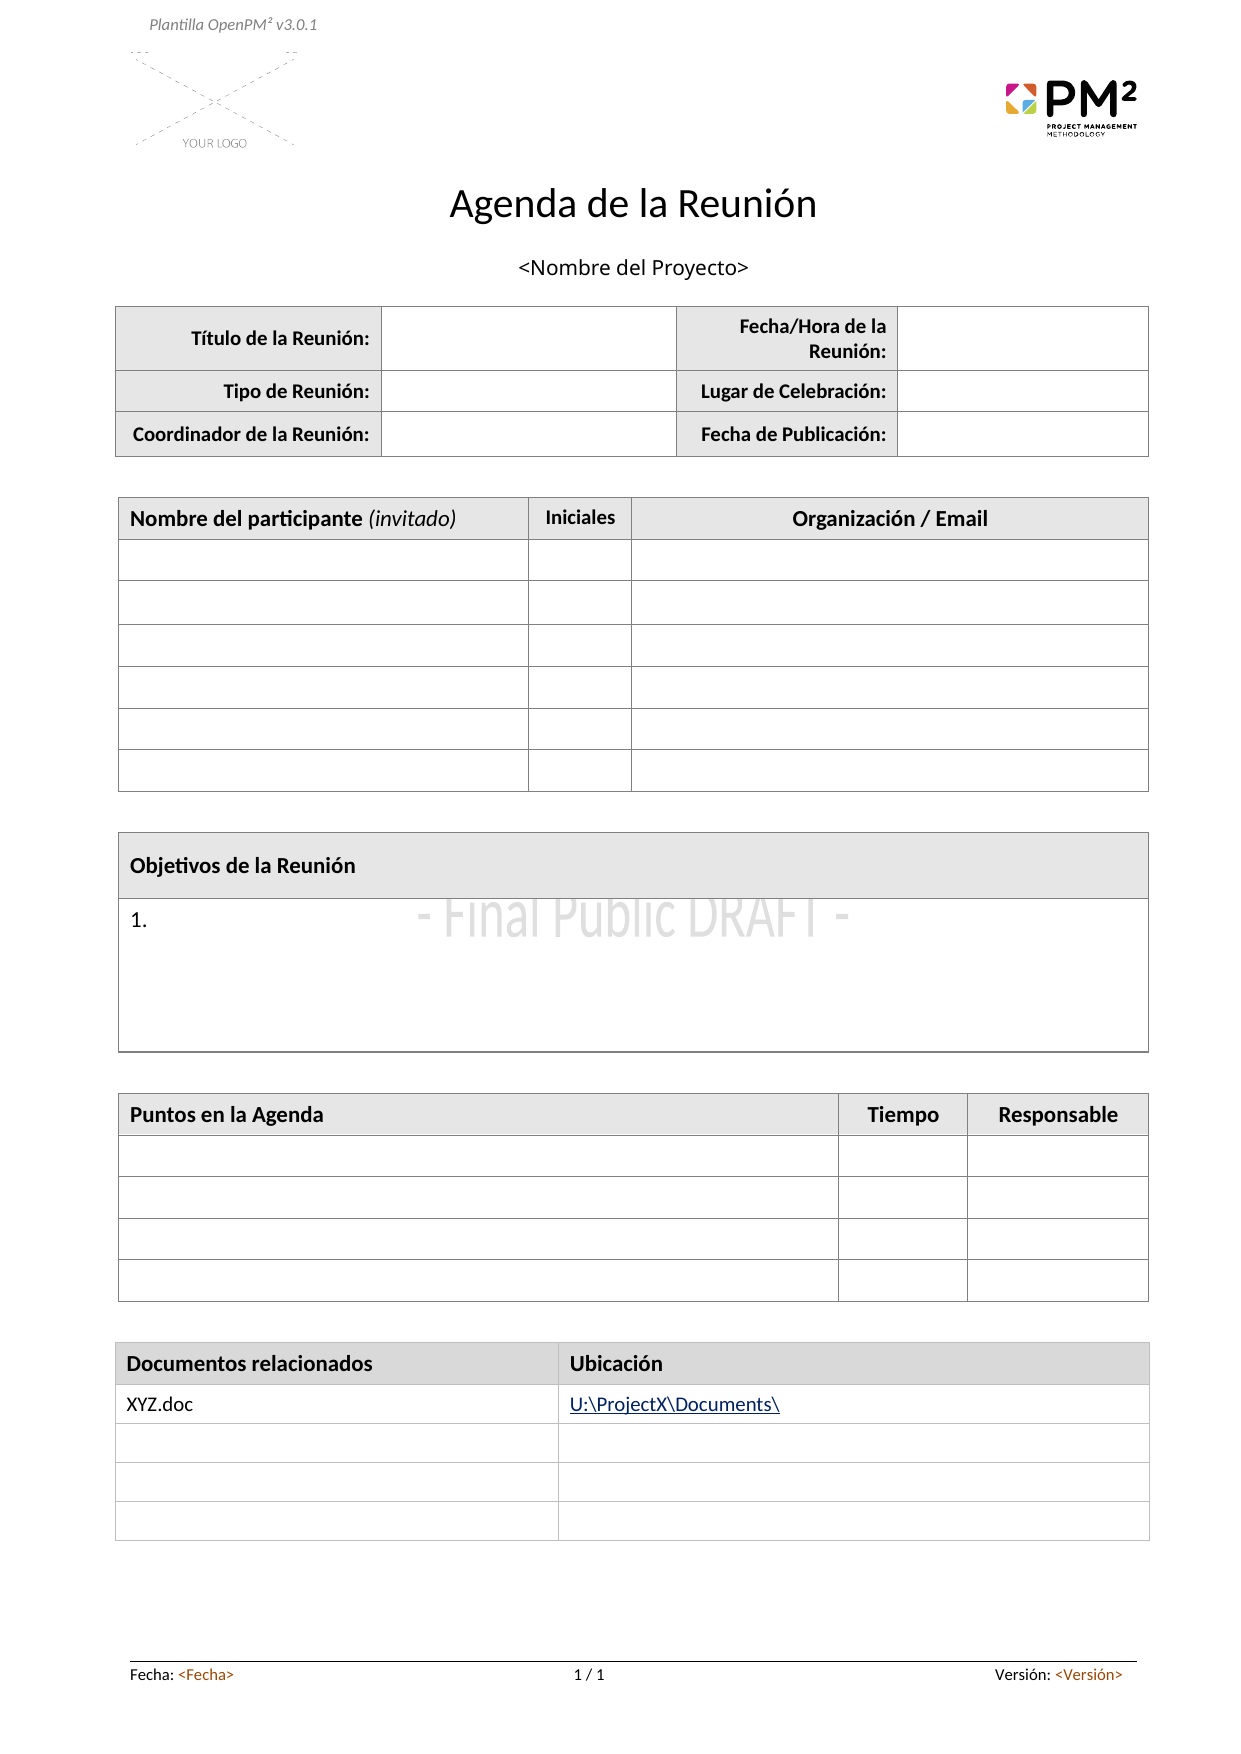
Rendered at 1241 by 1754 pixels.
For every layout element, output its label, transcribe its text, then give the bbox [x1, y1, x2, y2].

table_cell [559, 1502, 1149, 1540]
table_cell [116, 1424, 558, 1462]
table_cell [968, 1260, 1148, 1301]
table_cell [119, 750, 528, 791]
table_header Tiempo [839, 1094, 967, 1134]
table_header Objetivos de la Reunión [119, 833, 1148, 898]
table_header [898, 307, 1148, 370]
table_cell [119, 709, 528, 749]
table_cell [119, 667, 528, 707]
table_cell [559, 1463, 1149, 1501]
table_cell [382, 371, 676, 411]
table_cell [968, 1177, 1148, 1218]
table_cell [839, 1219, 967, 1259]
table_cell [119, 540, 528, 580]
table_cell [968, 1136, 1148, 1176]
table_cell [119, 1260, 838, 1301]
table_cell [116, 1463, 558, 1501]
table_cell [119, 1136, 838, 1176]
table_cell [529, 667, 631, 707]
table_cell [116, 1502, 558, 1540]
picture [130, 52, 300, 150]
table_cell [119, 899, 1148, 1051]
table_header Fecha/Hora de la Reunión: [677, 307, 897, 370]
table_cell [529, 581, 631, 624]
table_cell Lugar de Celebración: [677, 371, 897, 411]
table_cell U:\ProjectX\Documents\ [559, 1385, 1149, 1423]
table_header Ubicación [559, 1343, 1149, 1384]
table_cell [632, 540, 1148, 580]
table_cell [382, 412, 676, 456]
table_cell [529, 540, 631, 580]
table_cell [632, 709, 1148, 749]
table_cell [898, 412, 1148, 456]
table_cell [898, 371, 1148, 411]
table_header Documentos relacionados [116, 1343, 558, 1384]
table_cell [839, 1136, 967, 1176]
table_cell [632, 750, 1148, 791]
table_cell [529, 709, 631, 749]
title Agenda de la Reunión [130, 177, 1137, 228]
table_cell Coordinador de la Reunión: [116, 412, 381, 456]
table_cell [529, 750, 631, 791]
table_header Título de la Reunión: [116, 307, 381, 370]
table_cell [119, 581, 528, 624]
table_cell [559, 1424, 1149, 1462]
table_header Nombre del participante (invitado) [119, 498, 528, 539]
table_cell Fecha de Publicación: [677, 412, 897, 456]
table_cell [632, 667, 1148, 707]
table_cell [119, 1219, 838, 1259]
table_cell XYZ.doc [116, 1385, 558, 1423]
table_cell [839, 1260, 967, 1301]
table_header Organización / Email [632, 498, 1148, 539]
table_cell [119, 625, 528, 666]
table_cell [632, 625, 1148, 666]
table_header [382, 307, 676, 370]
table_header Iniciales [529, 498, 631, 539]
table_cell [632, 581, 1148, 624]
table_header Puntos en la Agenda [119, 1094, 838, 1134]
table_header Responsable [968, 1094, 1148, 1134]
table_cell [968, 1219, 1148, 1259]
table_cell [119, 1177, 838, 1218]
table_cell Tipo de Reunión: [116, 371, 381, 411]
table_cell [529, 625, 631, 666]
table_cell [839, 1177, 967, 1218]
